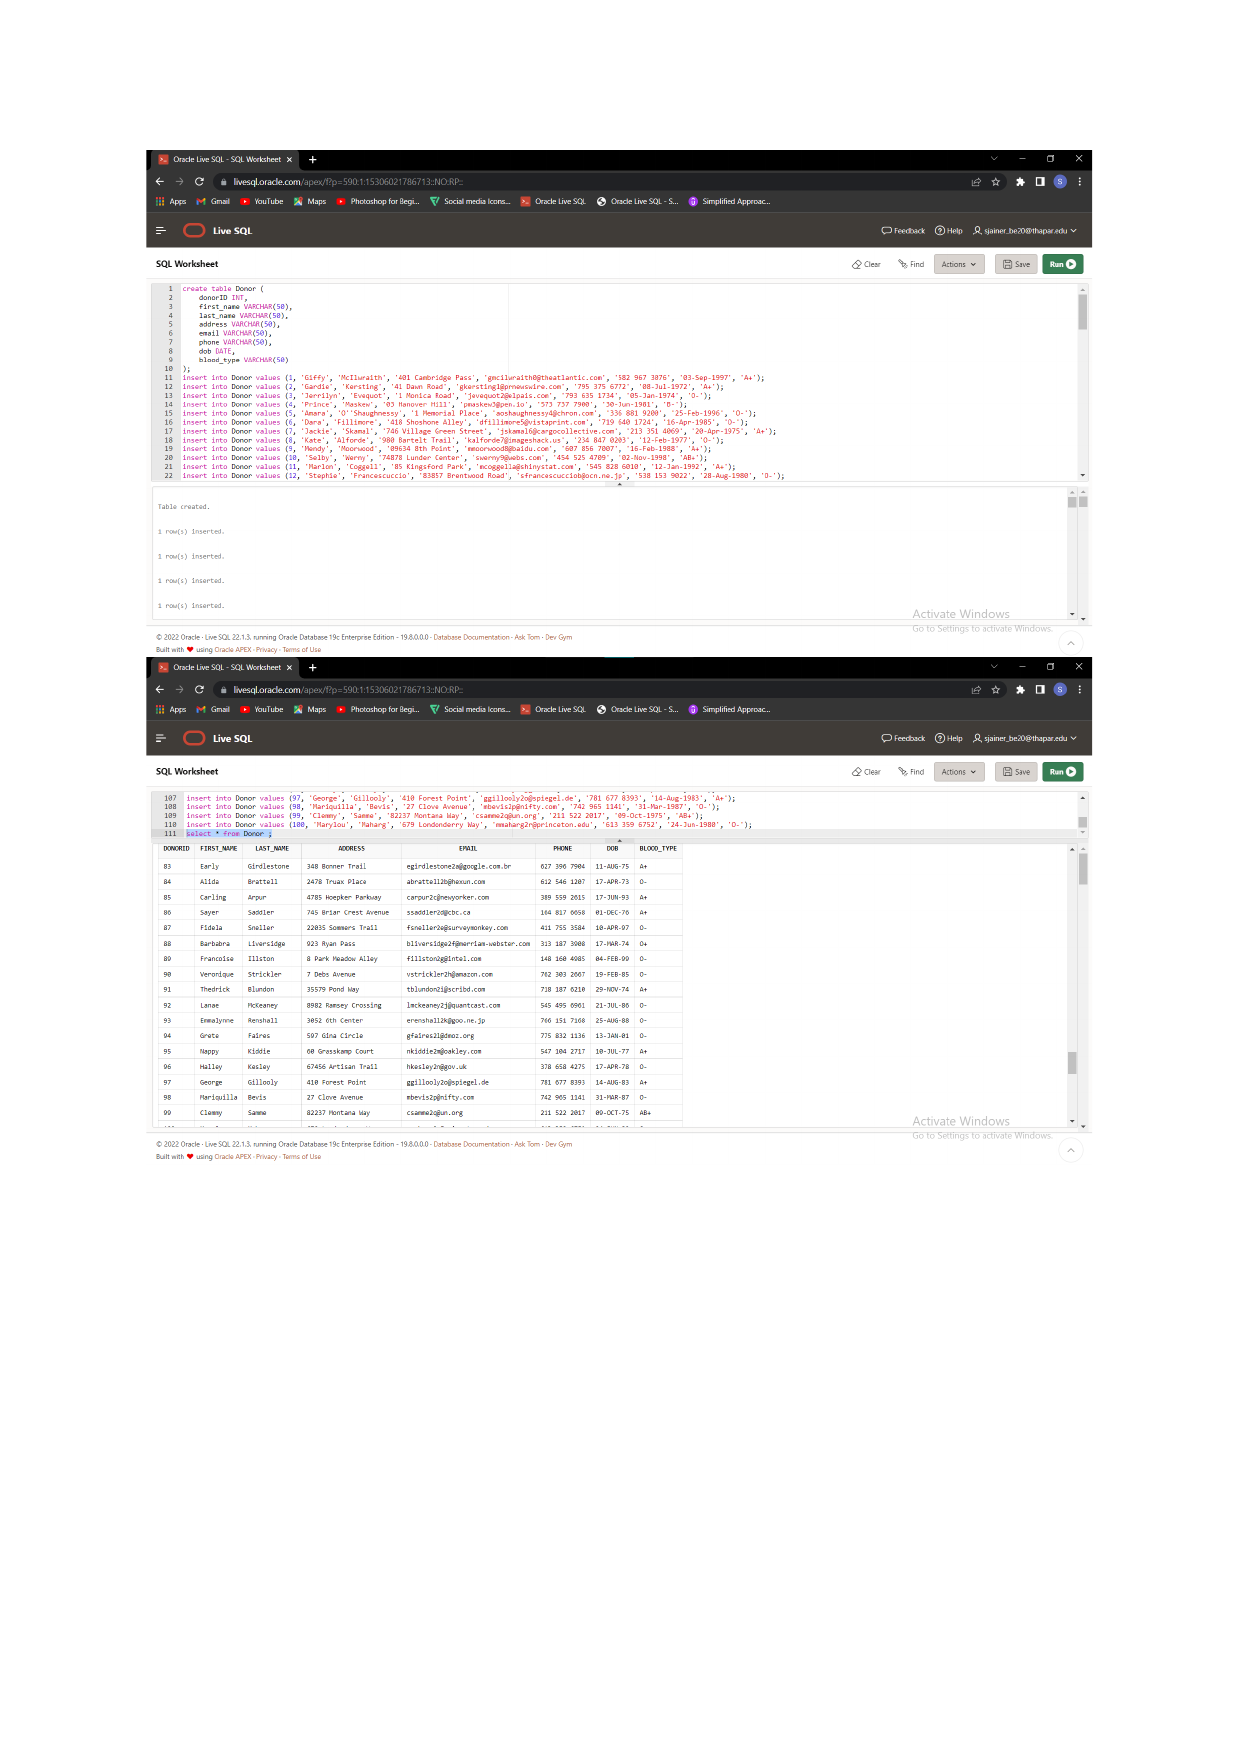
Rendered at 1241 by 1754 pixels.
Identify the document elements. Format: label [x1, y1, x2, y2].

picture [146, 150, 1093, 1165]
